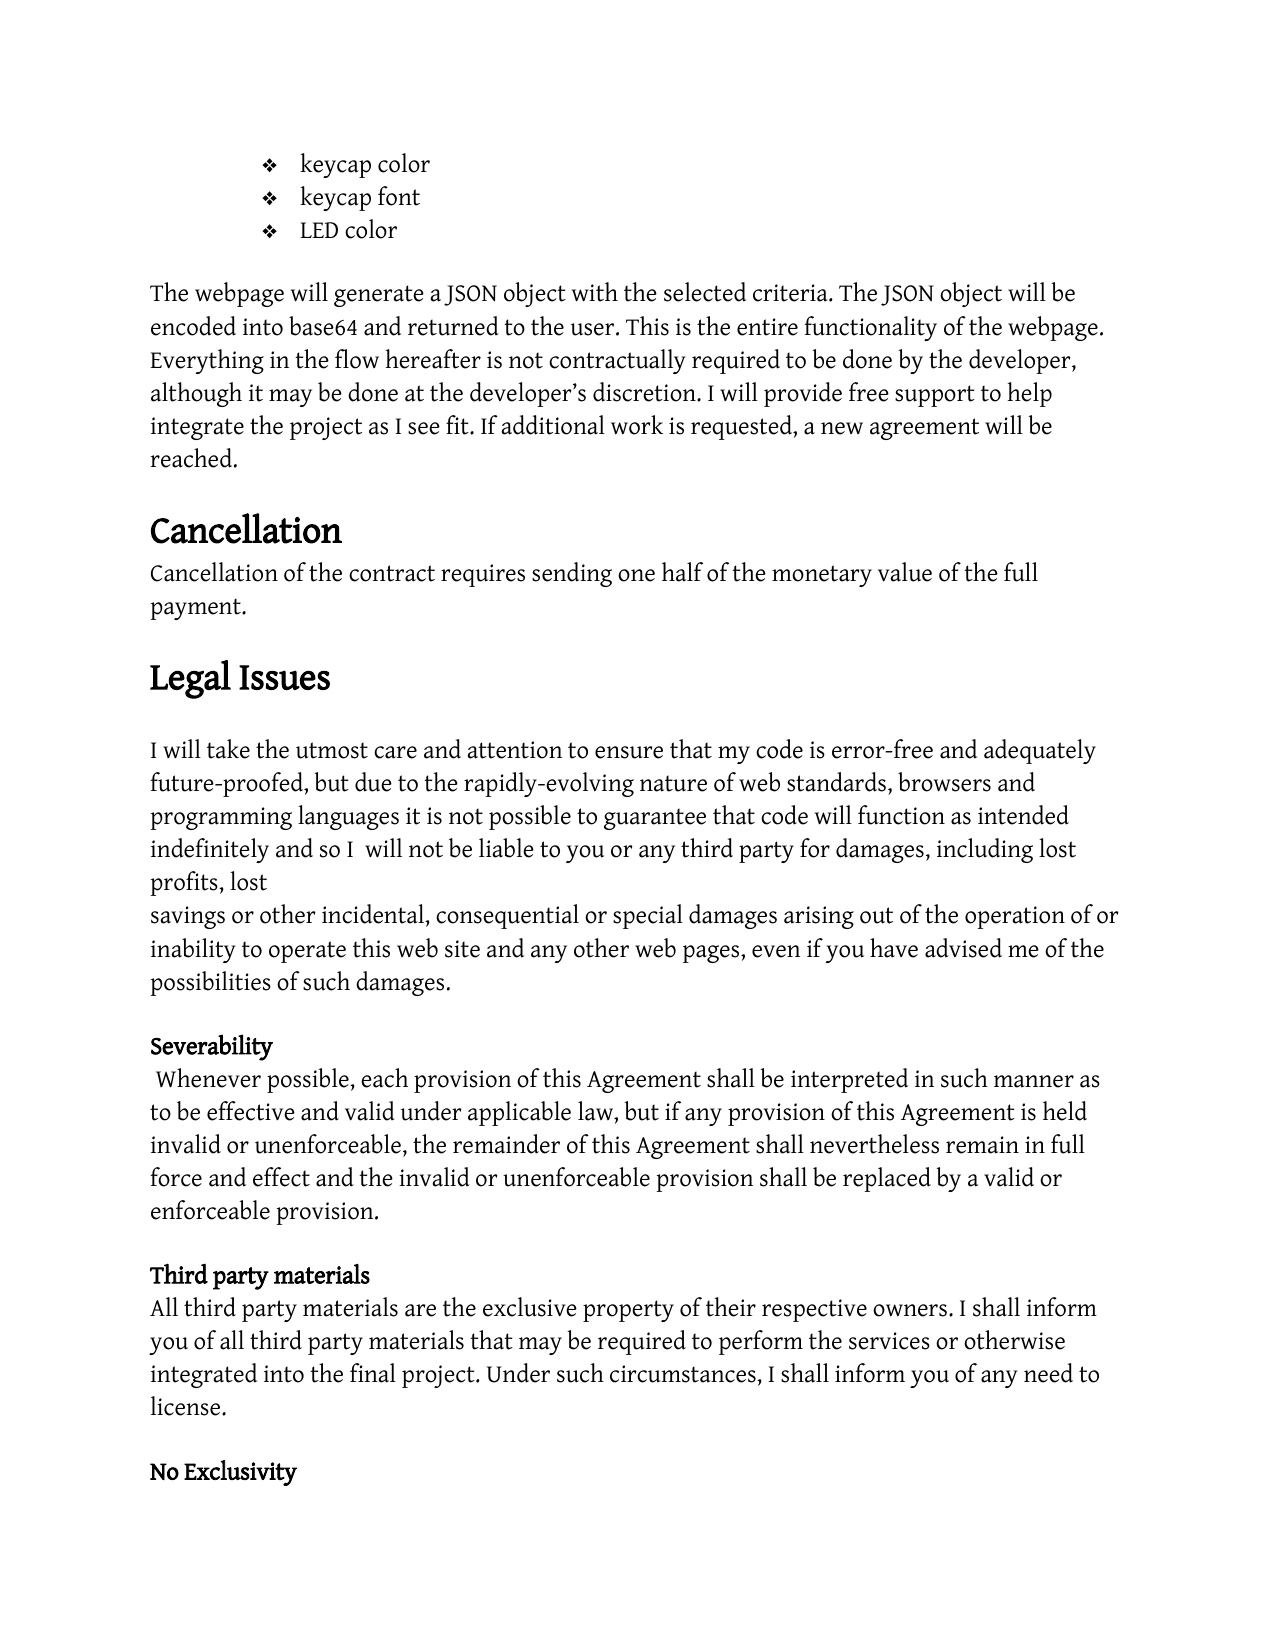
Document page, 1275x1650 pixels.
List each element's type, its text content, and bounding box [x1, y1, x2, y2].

text programming languages it is not possible to guarantee that code will function as intended indefinitely and so I will not be liable to you or any third party for damages, including lost profits, lost [150, 803, 1125, 898]
text The webpage will generate a JSON object with the selected criteria. The JSON object will be encoded into base64 and returned to the user. This is the entire functionality of the webpage. Everything in the flow hereafter is not contractually required to be done by the developer, although it may be done at the developer’s discretion. I will provide free support to help integrate the project as I see fit. If additional work is requested, a new agreement will be reached. [150, 280, 1125, 474]
list keycap font [225, 183, 1125, 212]
text Cancellation [150, 509, 1125, 553]
text Legal Issues [150, 656, 1125, 699]
text inability to operate this web site and any other web pages, even if you have advised me of the [150, 935, 1125, 964]
text Cancellation of the contract requires sending one half of the monetary value of the full payment. [150, 559, 1125, 621]
text Third party materials [150, 1261, 1125, 1290]
list keycap color [225, 150, 1125, 179]
text All third party materials are the exclusive property of their respective owners. I shall inform you of all third party materials that may be required to perform the services or otherwise integrated into the final project. Under such circumstances, I shall inform you of any need to license. [150, 1294, 1125, 1422]
text savings or other incidental, consequential or special damages arising out of the operation of or [150, 902, 1125, 931]
text Whenever possible, each provision of this Agreement shall be interpreted in such manner as to be effective and valid under applicable law, but if any provision of this Agreement is held invalid or unenforceable, the remainder of this Agreement shall nevertheless remain in full force and effect and the invalid or unenforceable provision shall be replaced by a valid or enforceable provision. [150, 1065, 1125, 1226]
text future-proofed, but due to the rapidly-evolving nature of web standards, browsers and [150, 769, 1125, 798]
list LED color [225, 216, 1125, 245]
text Severability [150, 1032, 1125, 1061]
text possibilities of such damages. [150, 968, 1125, 997]
text I will take the utmost care and attention to ensure that my code is error-free and adequately [150, 736, 1125, 765]
text No Exclusivity [150, 1457, 1125, 1486]
